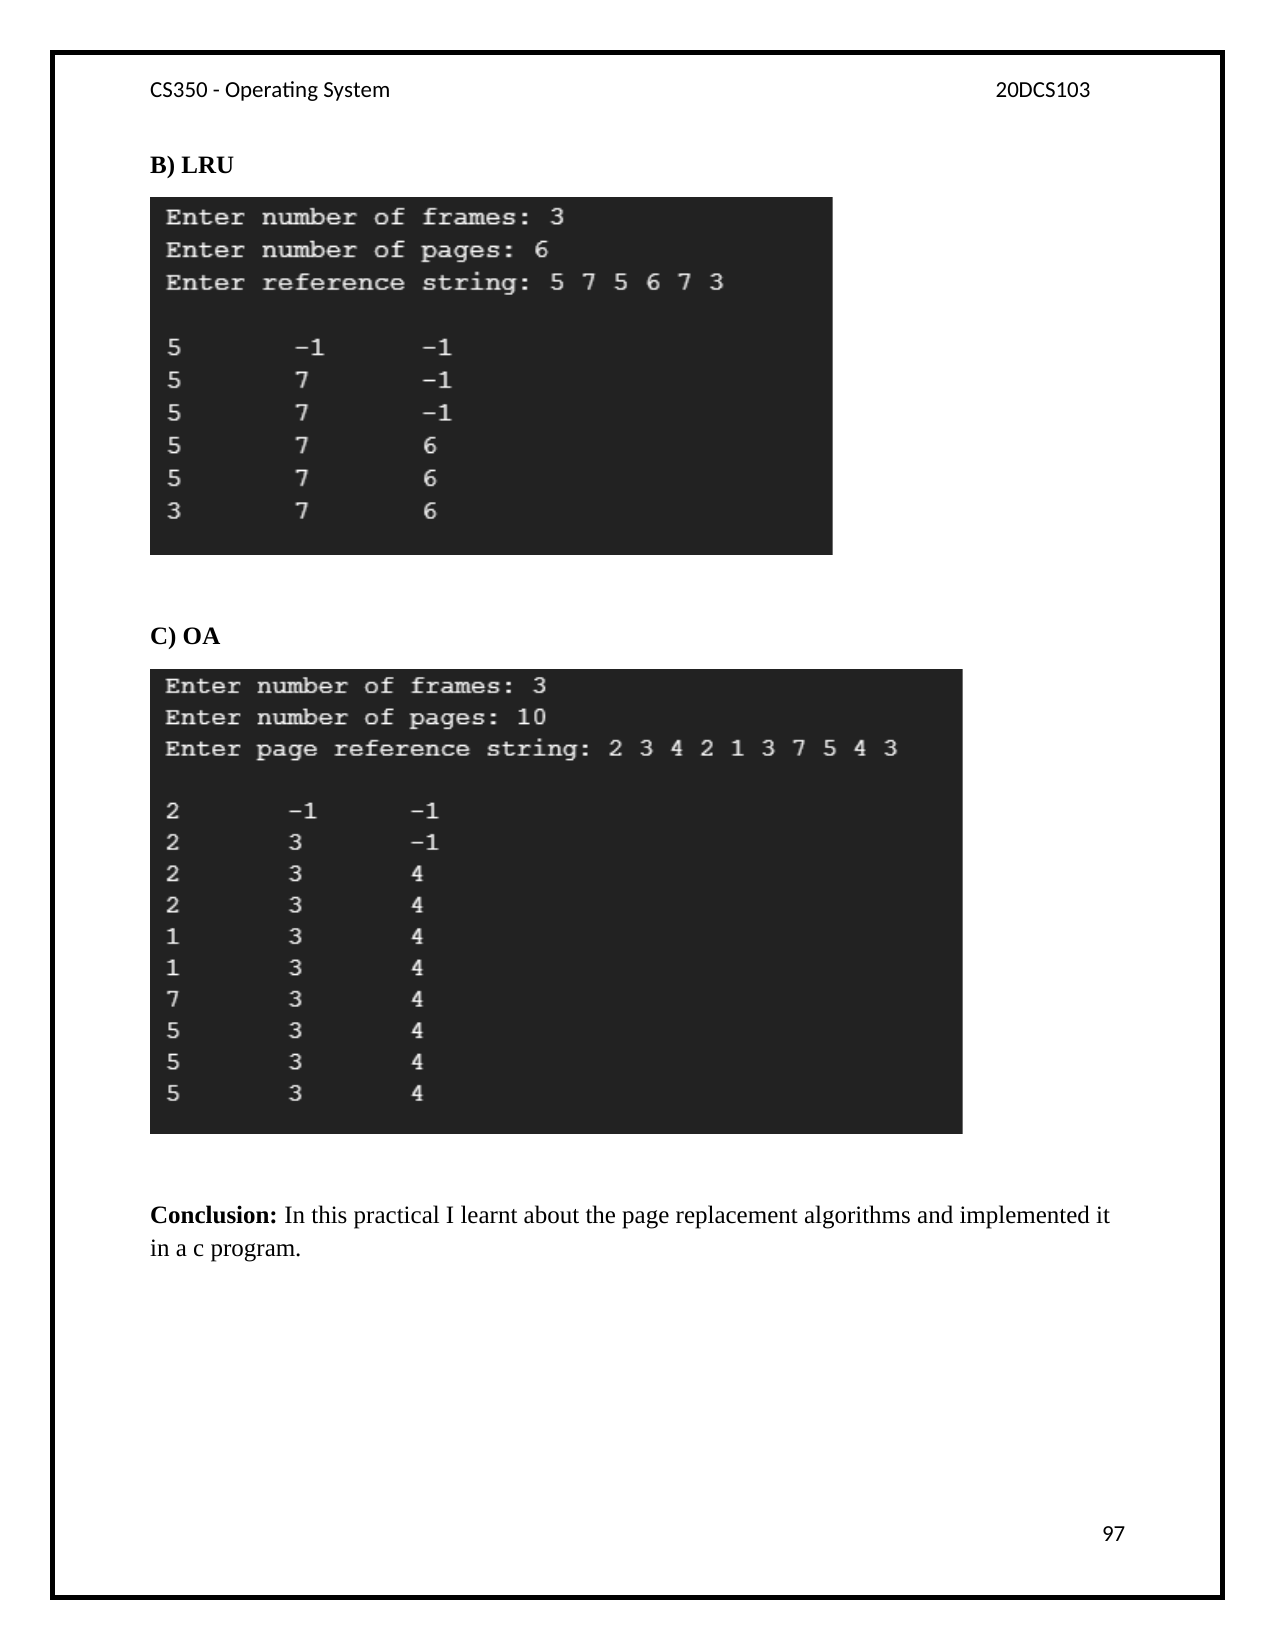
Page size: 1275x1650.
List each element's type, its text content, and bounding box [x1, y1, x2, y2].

text B) LRU [150, 150, 1125, 179]
text Conclusion: In this practical I learnt about the page replacement algorithms and implemented it in a c program. [150, 1200, 1125, 1261]
picture [150, 197, 833, 555]
text C) OA [150, 621, 1125, 650]
picture [150, 669, 963, 1134]
